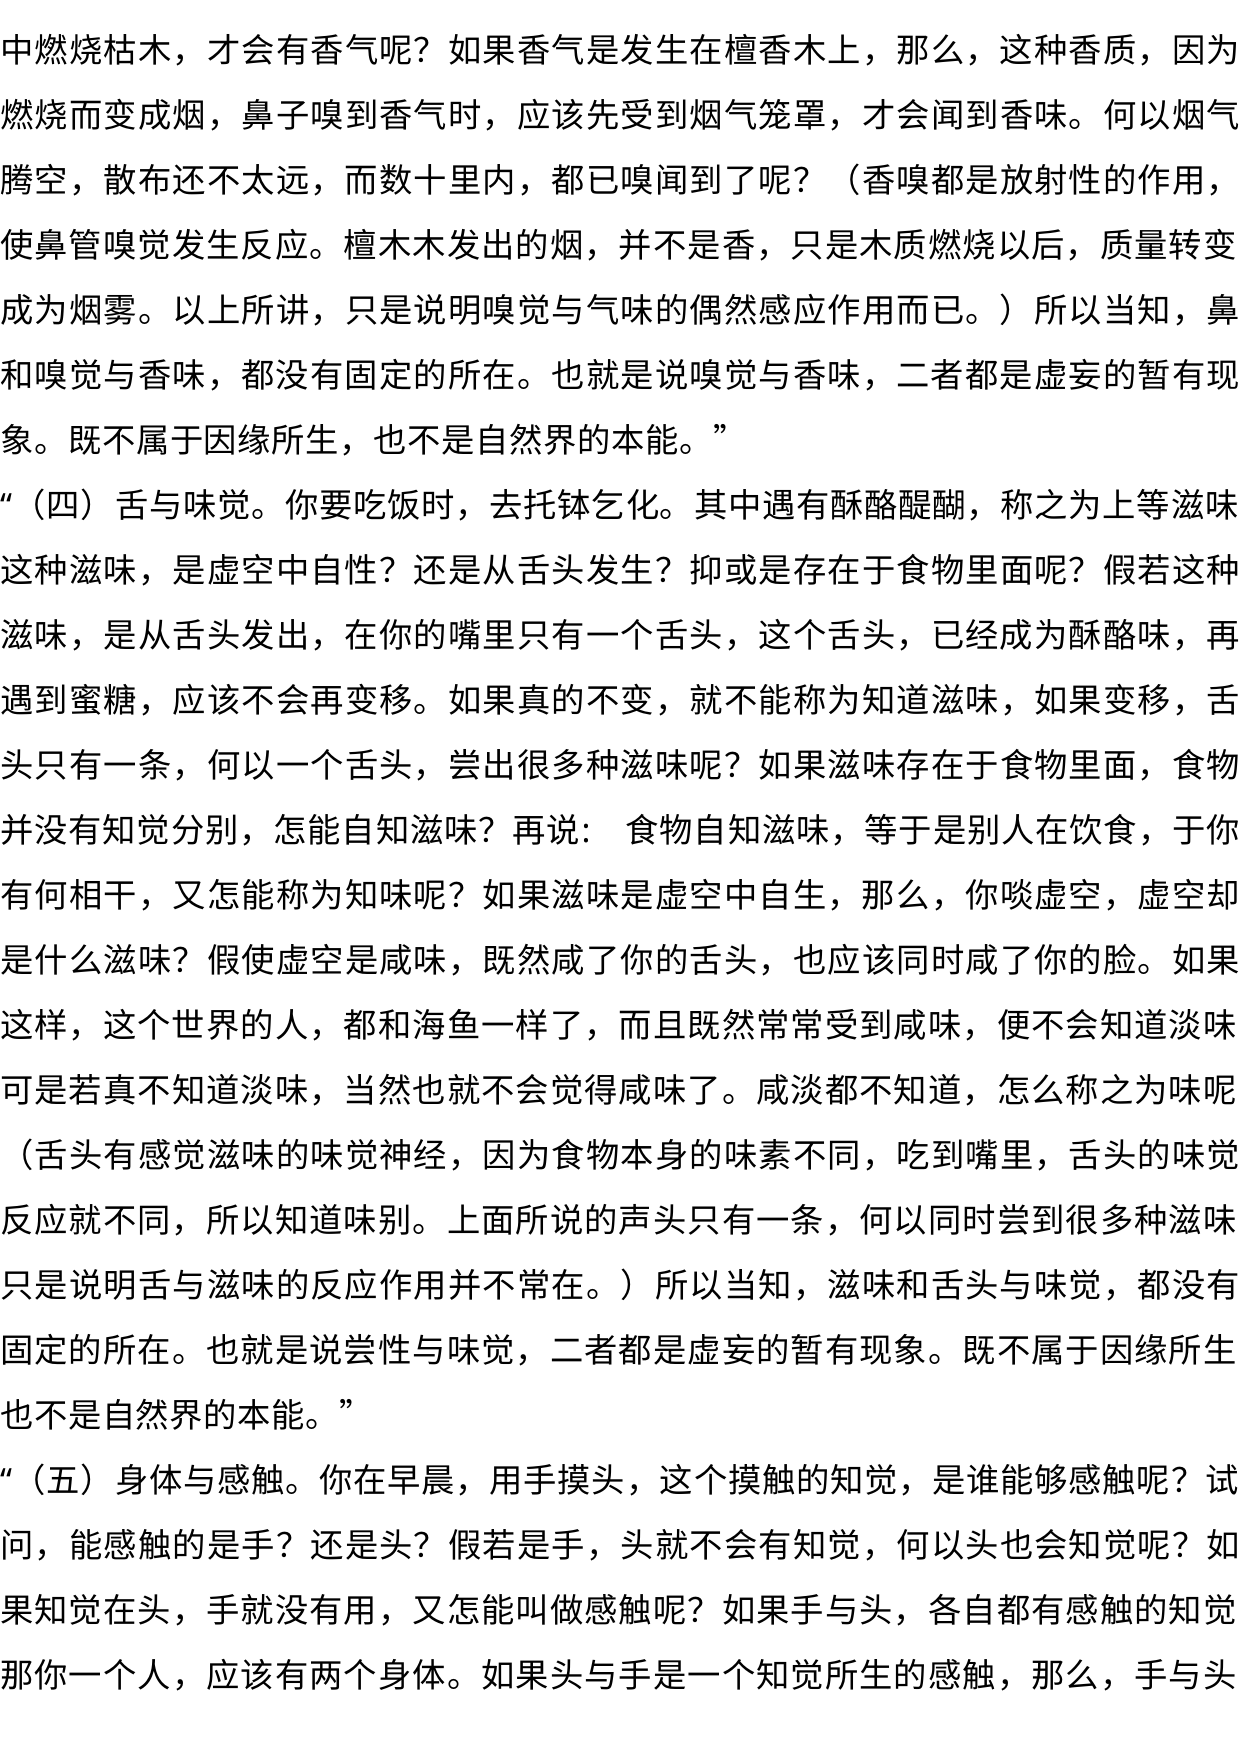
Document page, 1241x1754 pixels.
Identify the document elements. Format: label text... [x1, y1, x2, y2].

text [0, 1446, 1240, 1706]
text “（四）舌与味觉。你要吃饭时，去托钵乞化。其中遇有酥酪醍醐，称之为上等滋味。这种滋味，是虚空中自性？还是从舌头发生？抑或是存在于食物里面呢？假若这种滋味，是从舌头发出，在你的嘴里只有一个舌头，这个舌头，已经成为酥酪味，再遇到蜜糖，应该不会再变移。如果真的不变，就不能称为知道滋味，如果变移，舌头只有一条，何以一个舌头，尝出很多种滋味呢？如果滋味存在于食物里面，食物并没有知觉分别，怎能自知滋味？再说: 食物自知滋味，等于是别人在饮食，于你有何相干，又怎能称为知味呢？如果滋味是虚空中自生，那么，你啖虚空，虚空却是什么滋味？假使虚空是咸味，既然咸了你的舌头，也应该同时咸了你的脸。如果这样，这个世界的人，都和海鱼一样了，而且既然常常受到咸味，便不会知道淡味，可是若真不知道淡味，当然也就不会觉得咸味了。咸淡都不知道，怎么称之为味呢？（舌头有感觉滋味的味觉神经，因为食物本身的味素不同，吃到嘴里，舌头的味觉反应就不同，所以知道味别。上面所说的声头只有一条，何以同时尝到很多种滋味，只是说明舌与滋味的反应作用并不常在。）所以当知，滋味和舌头与味觉，都没有固定的所在。也就是说尝性与味觉，二者都是虚妄的暂有现象。既不属于因缘所生，也不是自然界的本能。” [0, 471, 1240, 1446]
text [0, 16, 1240, 471]
